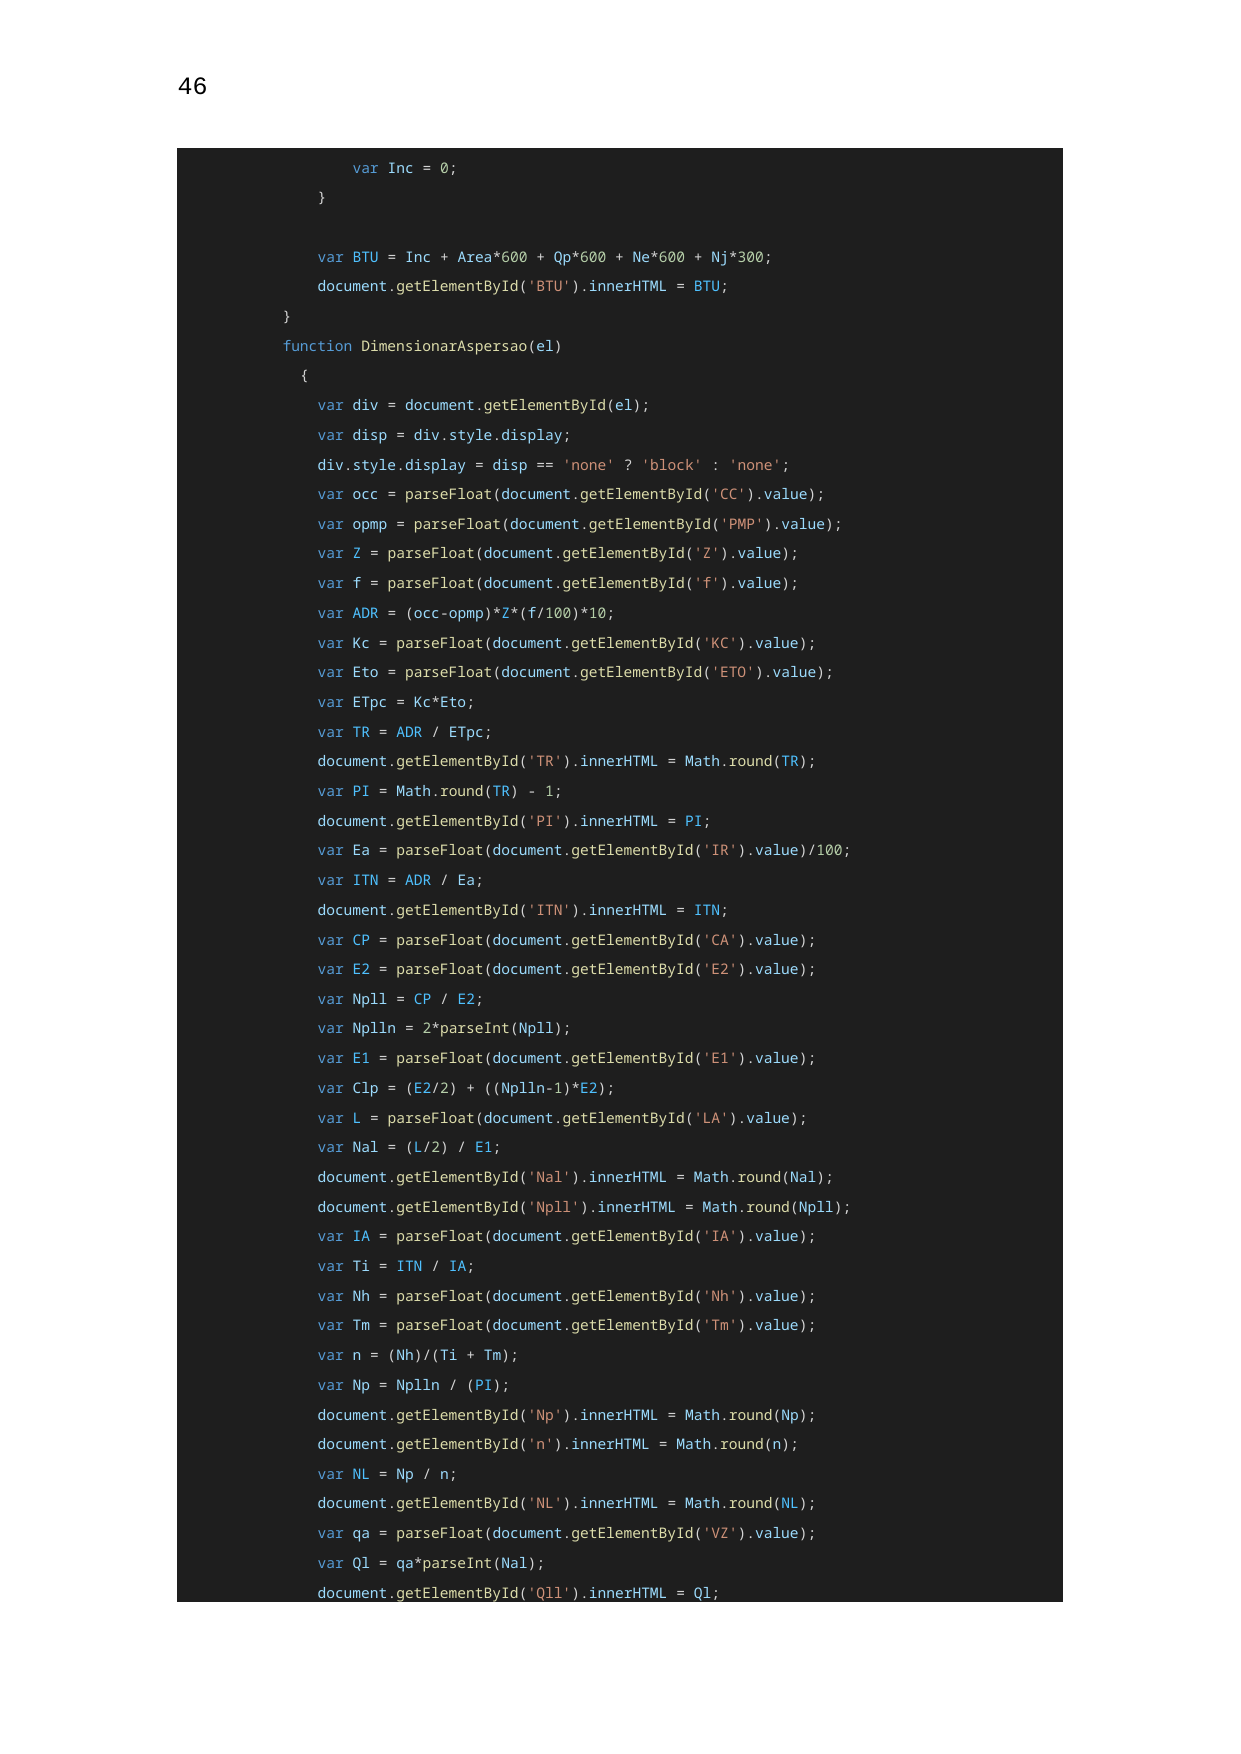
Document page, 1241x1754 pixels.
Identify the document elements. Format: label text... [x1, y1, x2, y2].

text var TR = ADR / ETpc; [177, 712, 1063, 741]
text var NL = Np / n; [177, 1454, 1063, 1483]
text var Tm = parseFloat(document.getElementById('Tm').value); [177, 1305, 1063, 1335]
text var f = parseFloat(document.getElementById('f').value); [177, 563, 1063, 593]
text var Kc = parseFloat(document.getElementById('KC').value); [177, 623, 1063, 652]
text document.getElementById('Qll').innerHTML = Ql; [177, 1573, 1063, 1602]
text var Np = Nplln / (PI); [177, 1365, 1063, 1394]
text var Z = parseFloat(document.getElementById('Z').value); [177, 533, 1063, 563]
text div.style.display = disp == 'none' ? 'block' : 'none'; [177, 444, 1063, 474]
text function DimensionarAspersao(el) [177, 326, 1063, 355]
text document.getElementById('Nal').innerHTML = Math.round(Nal); [177, 1157, 1063, 1187]
text var opmp = parseFloat(document.getElementById('PMP').value); [177, 504, 1063, 533]
text document.getElementById('NL').innerHTML = Math.round(NL); [177, 1483, 1063, 1513]
text } [177, 296, 1063, 326]
text var qa = parseFloat(document.getElementById('VZ').value); [177, 1513, 1063, 1543]
text var n = (Nh)/(Ti + Tm); [177, 1335, 1063, 1365]
text var div = document.getElementById(el); [177, 385, 1063, 415]
text var BTU = Inc + Area*600 + Qp*600 + Ne*600 + Nj*300; [177, 237, 1063, 266]
text document.getElementById('n').innerHTML = Math.round(n); [177, 1424, 1063, 1454]
text var Clp = (E2/2) + ((Nplln-1)*E2); [177, 1068, 1063, 1098]
text var disp = div.style.display; [177, 415, 1063, 444]
text document.getElementById('Npll').innerHTML = Math.round(Npll); [177, 1187, 1063, 1216]
text var Ea = parseFloat(document.getElementById('IR').value)/100; [177, 830, 1063, 860]
text var L = parseFloat(document.getElementById('LA').value); [177, 1098, 1063, 1127]
text var Inc = 0; [177, 148, 1063, 177]
text var Eto = parseFloat(document.getElementById('ETO').value); [177, 652, 1063, 682]
text var Ti = ITN / IA; [177, 1246, 1063, 1276]
text document.getElementById('BTU').innerHTML = BTU; [177, 266, 1063, 296]
text var occ = parseFloat(document.getElementById('CC').value); [177, 474, 1063, 504]
text { [177, 355, 1063, 385]
text var CP = parseFloat(document.getElementById('CA').value); [177, 919, 1063, 949]
text document.getElementById('ITN').innerHTML = ITN; [177, 890, 1063, 919]
text var E2 = parseFloat(document.getElementById('E2').value); [177, 949, 1063, 979]
text var Nh = parseFloat(document.getElementById('Nh').value); [177, 1276, 1063, 1305]
text var IA = parseFloat(document.getElementById('IA').value); [177, 1216, 1063, 1246]
text var ADR = (occ-opmp)*Z*(f/100)*10; [177, 593, 1063, 623]
text var ETpc = Kc*Eto; [177, 682, 1063, 712]
text var Nplln = 2*parseInt(Npll); [177, 1008, 1063, 1038]
text var E1 = parseFloat(document.getElementById('E1').value); [177, 1038, 1063, 1068]
text } [177, 177, 1063, 207]
text var Npll = CP / E2; [177, 979, 1063, 1008]
text var ITN = ADR / Ea; [177, 860, 1063, 890]
text document.getElementById('TR').innerHTML = Math.round(TR); [177, 741, 1063, 771]
text document.getElementById('PI').innerHTML = PI; [177, 801, 1063, 830]
text var PI = Math.round(TR) - 1; [177, 771, 1063, 801]
text var Nal = (L/2) / E1; [177, 1127, 1063, 1157]
text document.getElementById('Np').innerHTML = Math.round(Np); [177, 1394, 1063, 1424]
text var Ql = qa*parseInt(Nal); [177, 1543, 1063, 1573]
